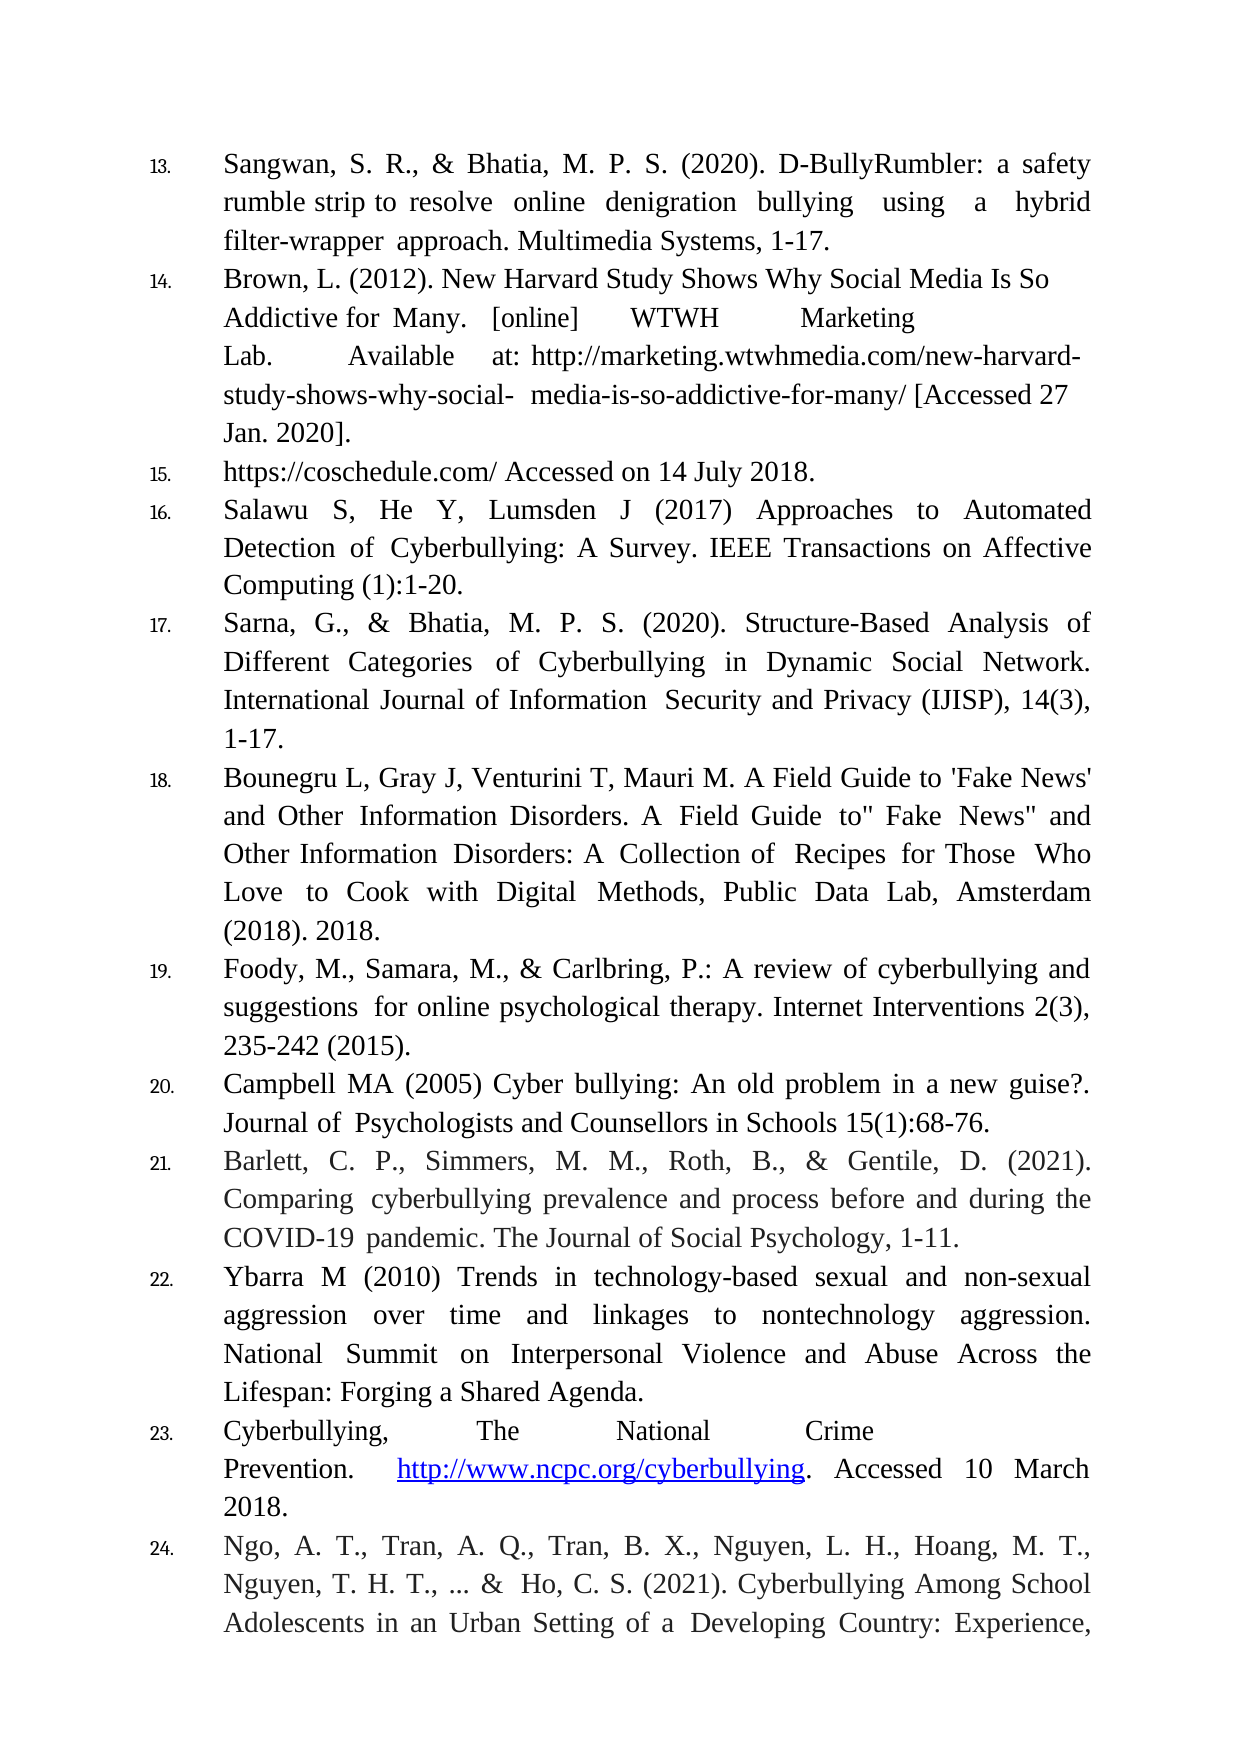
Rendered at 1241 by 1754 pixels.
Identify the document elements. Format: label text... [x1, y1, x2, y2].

list Sangwan, S. R., & Bhatia, M. P. S. (2020). D-BullyRumbler: a safety rumble strip to resolve online denigration bullying using a hybrid filter-wrapper approach. Multimedia Systems, 1-17. [150, 146, 1092, 256]
list Sarna, G., & Bhatia, M. P. S. (2020). Structure-Based Analysis of Different Categories of Cyberbullying in Dynamic Social Network. International Journal of Information Security and Privacy (IJISP), 14(3), 1-17. [150, 605, 1091, 754]
list Ybarra M (2010) Trends in technology-based sexual and non-sexual aggression over time and linkages to nontechnology aggression. National Summit on Interpersonal Violence and Abuse Across the Lifespan: Forging a Shared Agenda. [150, 1259, 1092, 1408]
list Campbell MA (2005) Cyber bullying: An old problem in a new guise?. Journal of Psychologists and Counsellors in Schools 15(1):68-76. [150, 1067, 1090, 1138]
list Salawu S, He Y, Lumsden J (2017) Approaches to Automated Detection of Cyberbullying: A Survey. IEEE Transactions on Affective Computing (1):1-20. [150, 492, 1092, 601]
list Foody, M., Samara, M., & Carlbring, P.: A review of cyberbullying and suggestions for online psychological therapy. Internet Interventions 2(3), 235-242 (2015). [150, 951, 1090, 1062]
list Bounegru L, Gray J, Venturini T, Mauri M. A Field Guide to 'Fake News' and Other Information Disorders. A Field Guide to" Fake News" and Other Information Disorders: A Collection of Recipes for Those Who Love to Cook with Digital Methods, Public Data Lab, Amsterdam (2018). 2018. [150, 760, 1092, 946]
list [150, 1528, 1092, 1638]
list Brown, L. (2012). New Harvard Study Shows Why Social Media Is So Addictive for Many. [online] WTWH Marketing Lab. Available at: http://marketing.wtwhmedia.com/new-harvard-study-shows-why-social- media-is-so-addictive-for-many/ [Accessed 27 Jan. 2020]. [150, 261, 1090, 449]
list Cyberbullying, The National Crime Prevention. http://www.ncpc.org/cyberbullying. Accessed 10 March 2018. [150, 1413, 1090, 1523]
list https://coschedule.com/ Accessed on 14 July 2018. [150, 454, 1103, 488]
list Barlett, C. P., Simmers, M. M., Roth, B., & Gentile, D. (2021). Comparing cyberbullying prevalence and process before and during the COVID-19 pandemic. The Journal of Social Psychology, 1-11. [150, 1143, 1092, 1254]
